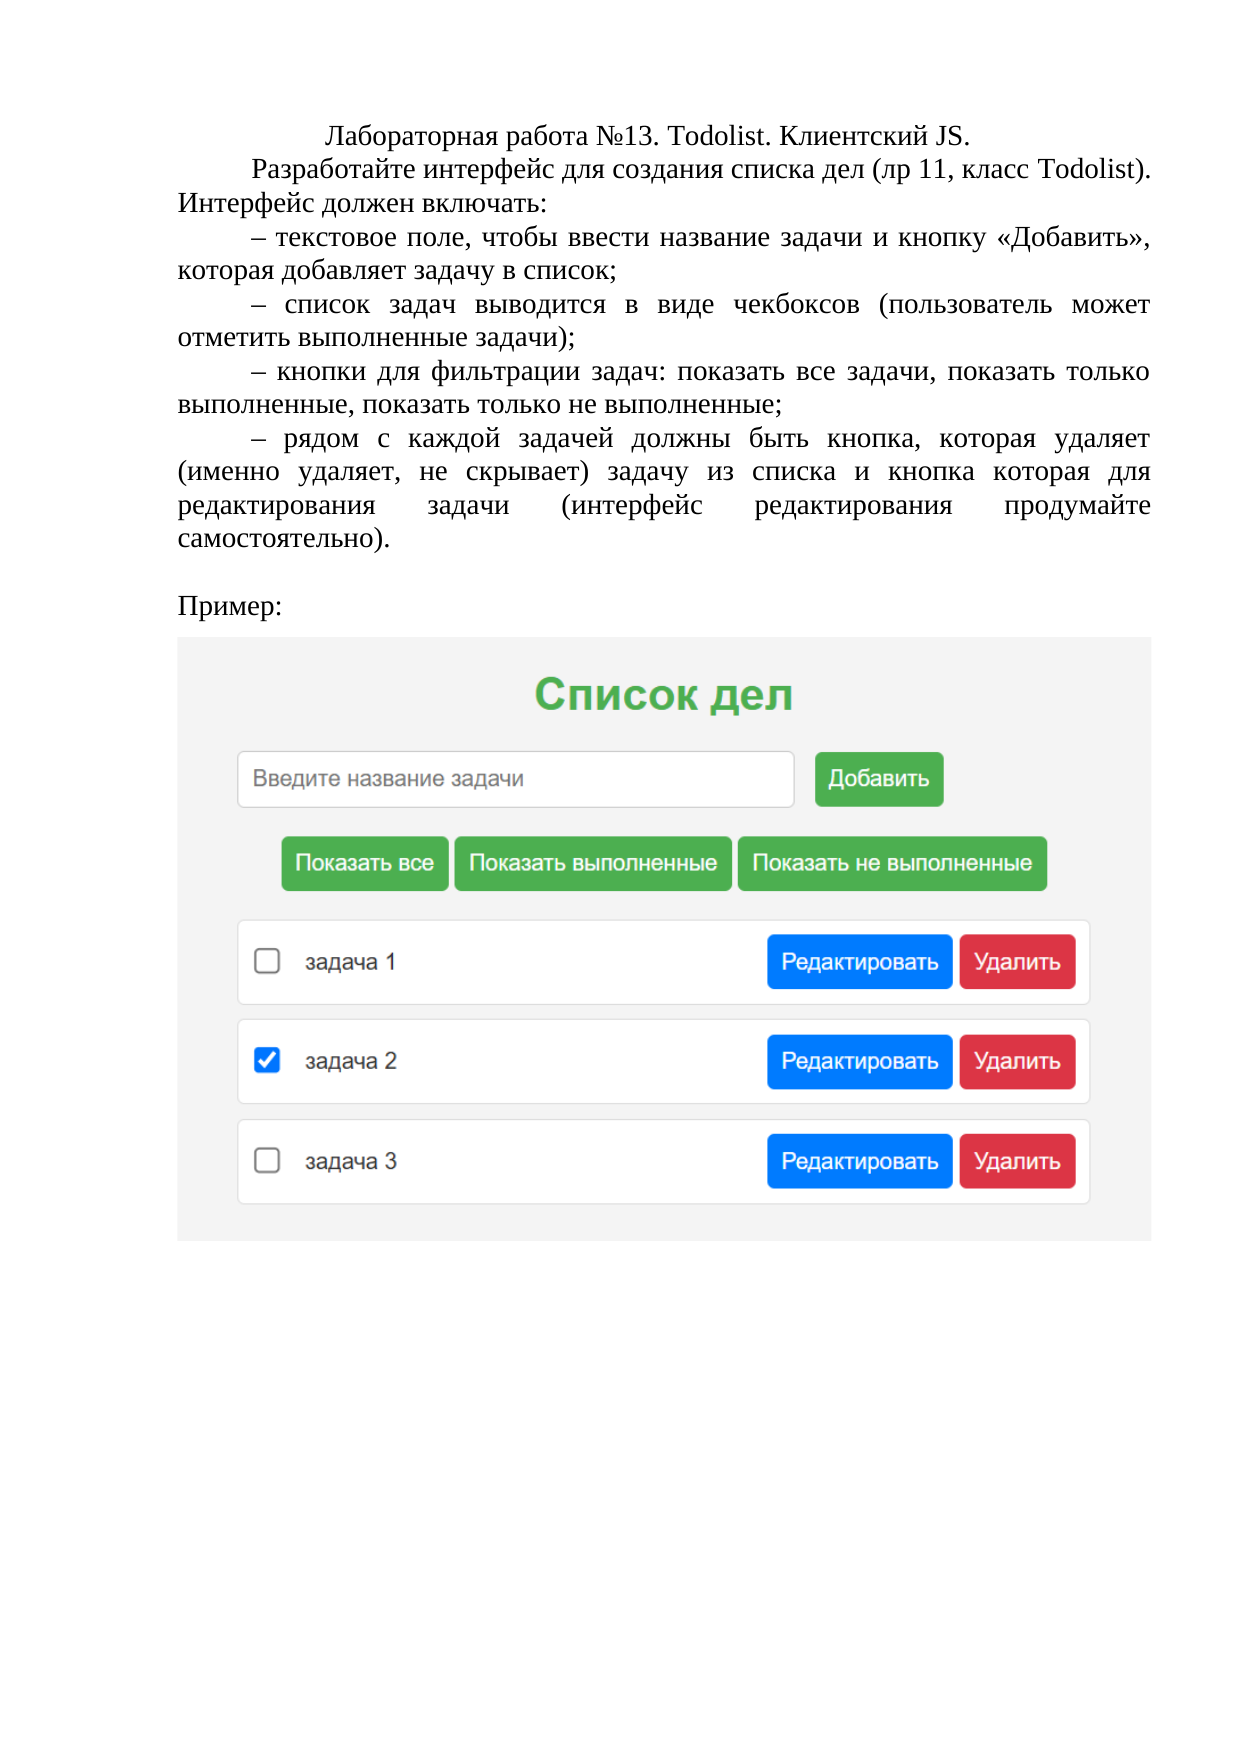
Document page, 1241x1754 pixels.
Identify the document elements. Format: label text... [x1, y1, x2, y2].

text Разработайте интерфейс для создания списка дел (лр 11, класс Todolist). Интерфейс должен включать: [177, 152, 1152, 219]
text Пример: [177, 588, 1152, 621]
text – рядом с каждой задачей должны быть кнопка, которая удаляет (именно удаляет, не скрывает) задачу из списка и кнопка которая для редактирования задачи (интерфейс редактирования продумайте самостоятельно). [177, 420, 1152, 554]
text Лабораторная работа №13. Todolist. Клиентский JS. [251, 118, 1152, 152]
text – список задач выводится в виде чекбоксов (пользователь может отметить выполненные задачи); [177, 286, 1152, 353]
text – кнопки для фильтрации задач: показать все задачи, показать только выполненные, показать только не выполненные; [177, 353, 1152, 420]
picture [177, 637, 1152, 1241]
text – текстовое поле, чтобы ввести название задачи и кнопку «Добавить», которая добавляет задачу в список; [177, 219, 1152, 286]
